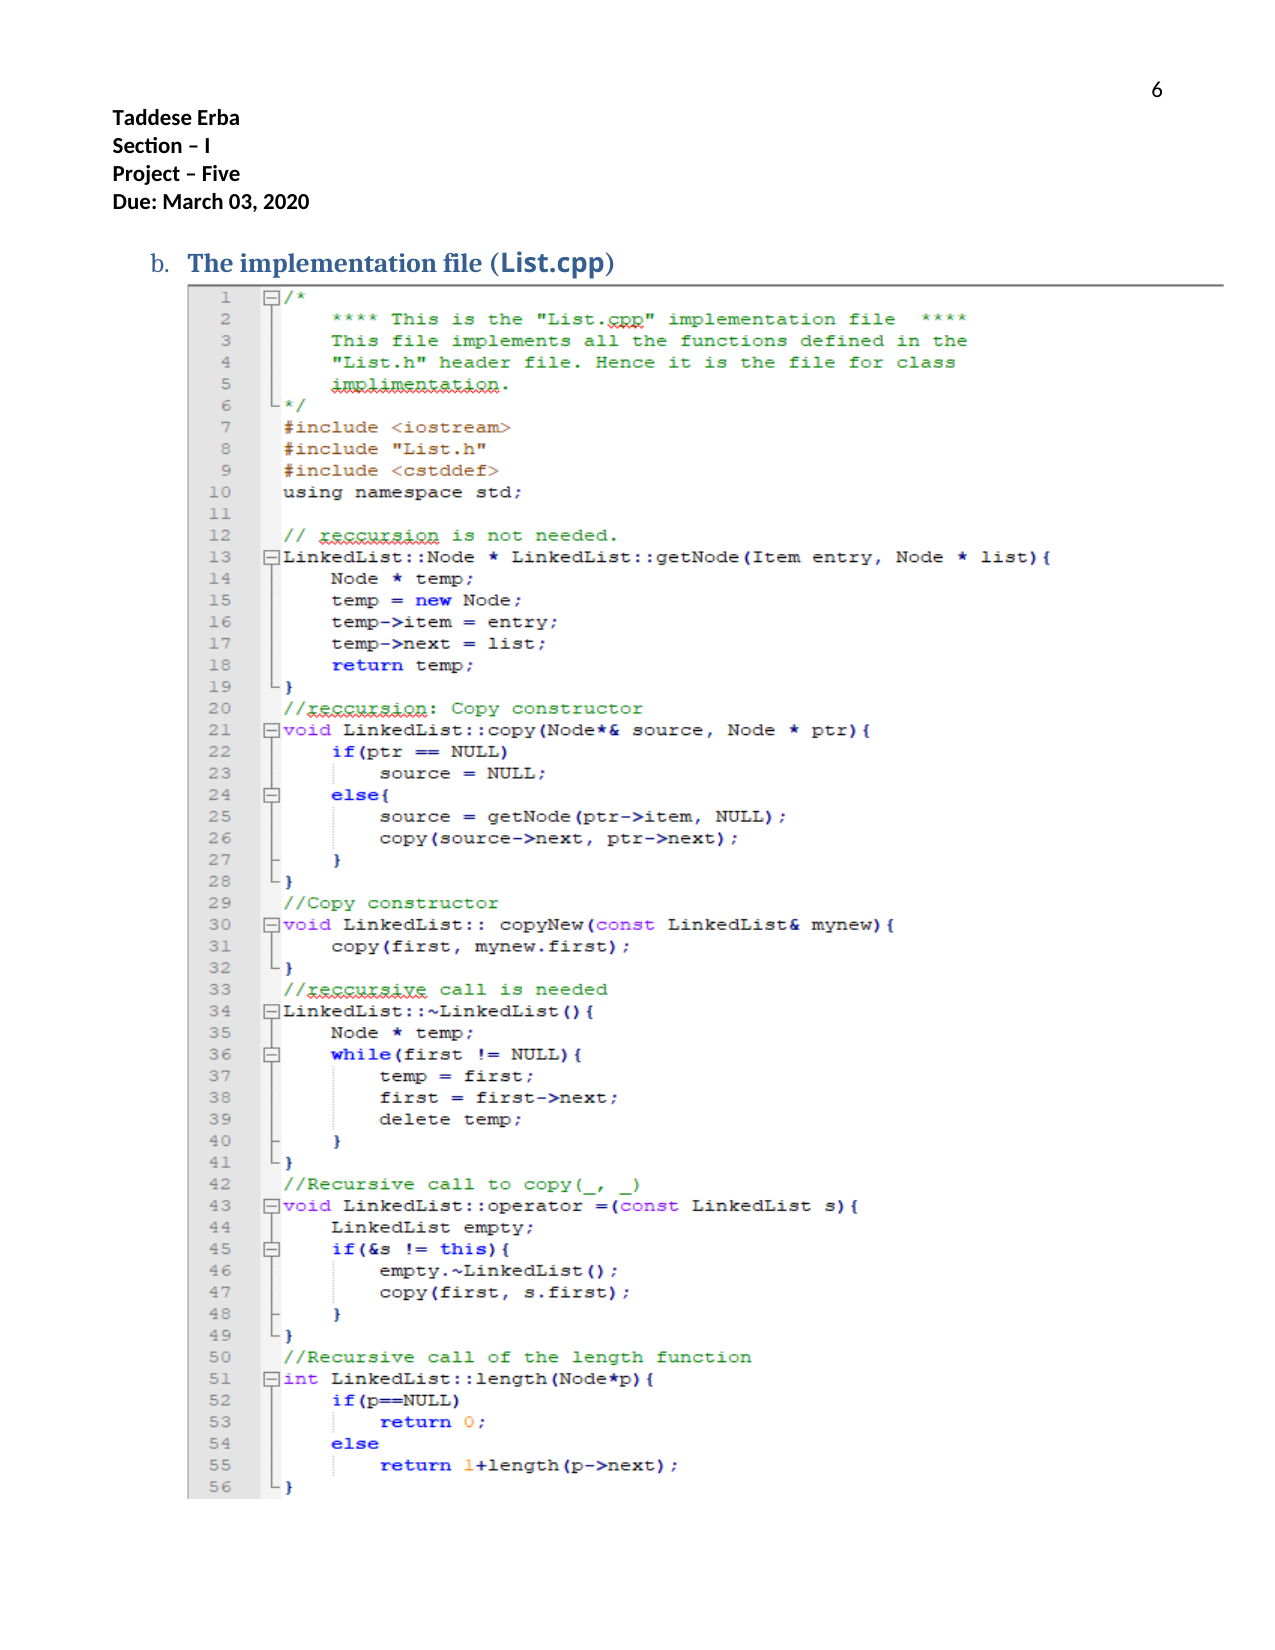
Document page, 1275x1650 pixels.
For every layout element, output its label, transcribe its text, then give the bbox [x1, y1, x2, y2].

picture [187, 284, 1224, 1499]
